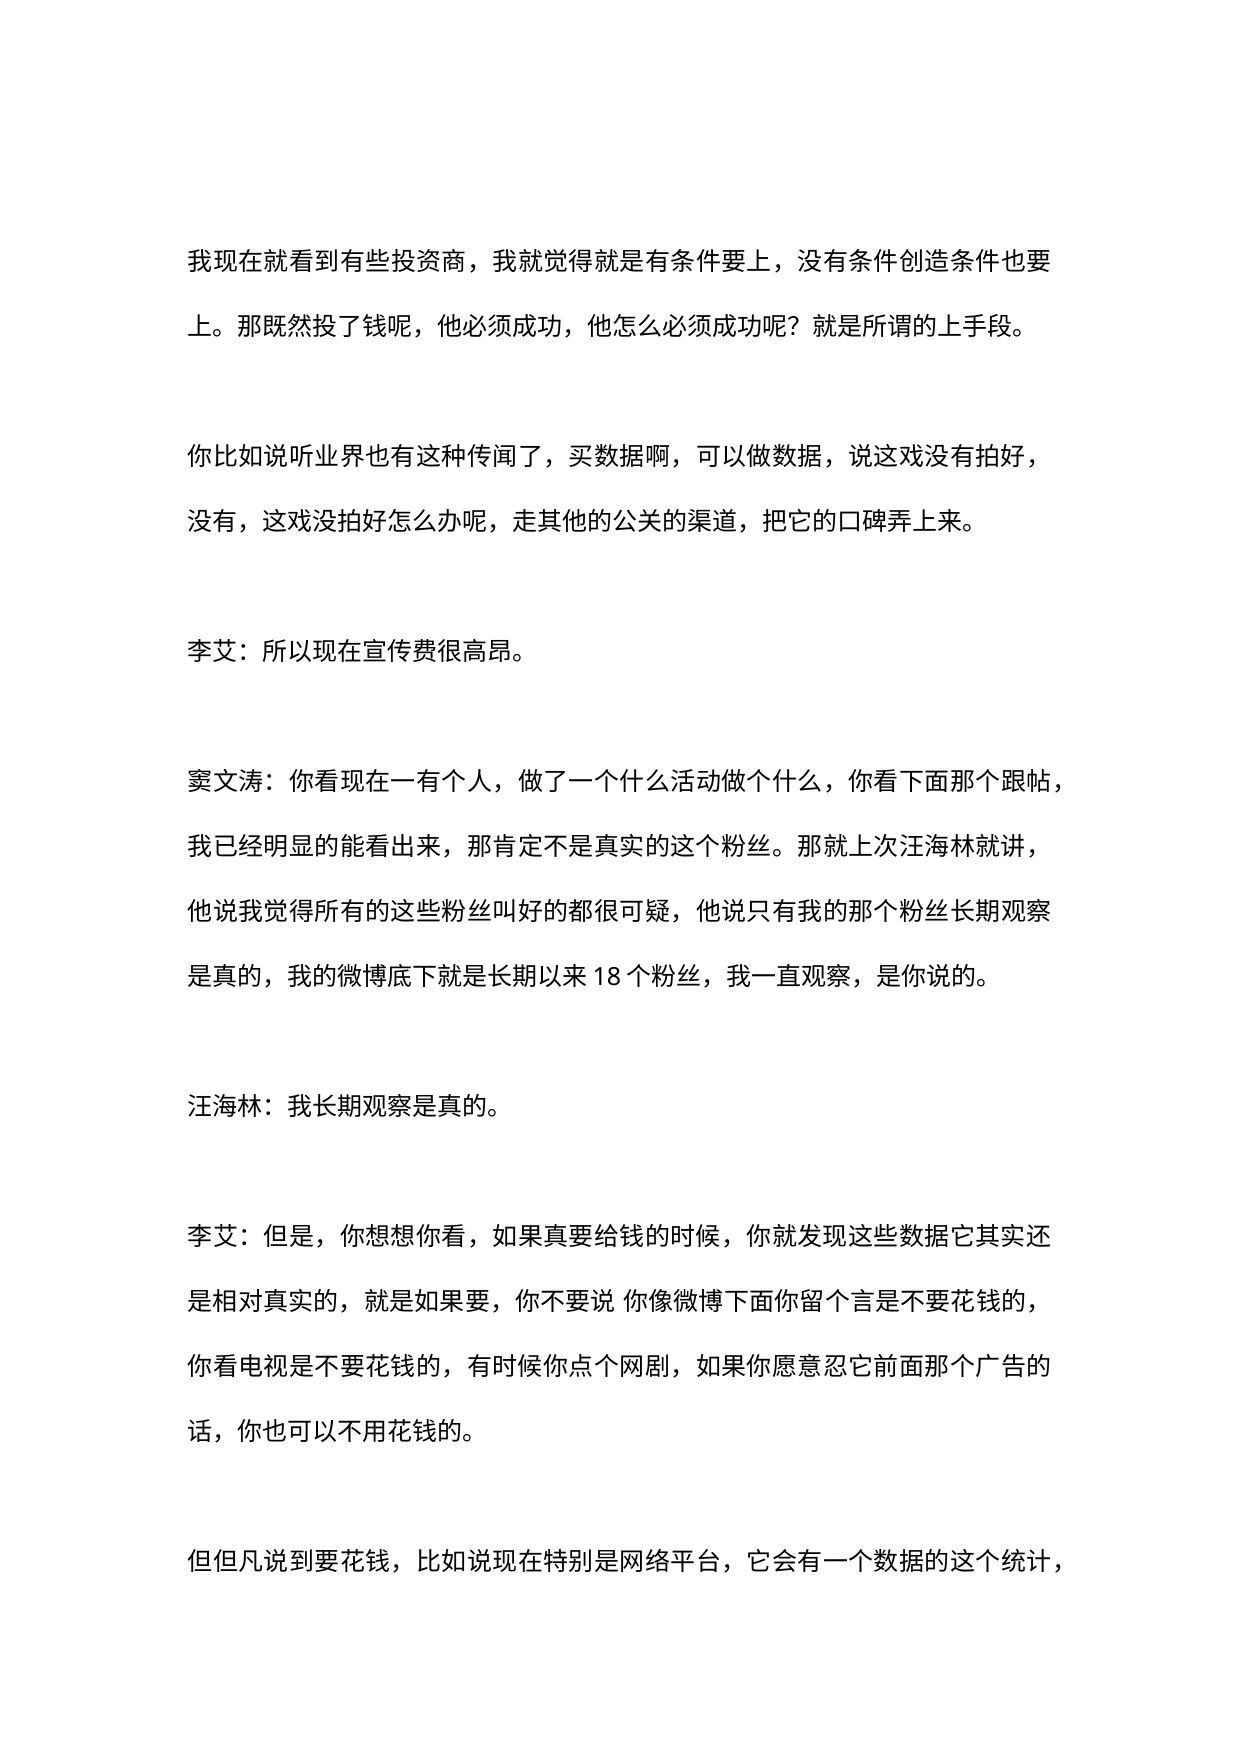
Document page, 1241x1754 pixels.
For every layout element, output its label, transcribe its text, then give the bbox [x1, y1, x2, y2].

text 李艾：但是，你想想你看，如果真要给钱的时候，你就发现这些数据它其实还是相对真实的，就是如果要，你不要说 你像微博下面你留个言是不要花钱的，你看电视是不要花钱的，有时候你点个网剧，如果你愿意忍它前面那个广告的话，你也可以不用花钱的。 [187, 1202, 1053, 1462]
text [187, 1527, 1053, 1592]
text 李艾：所以现在宣传费很高昂。 [187, 617, 1053, 682]
text 汪海林：我长期观察是真的。 [187, 1072, 1053, 1137]
text 我现在就看到有些投资商，我就觉得就是有条件要上，没有条件创造条件也要上。那既然投了钱呢，他必须成功，他怎么必须成功呢？就是所谓的上手段。 [187, 227, 1053, 357]
text 你比如说听业界也有这种传闻了，买数据啊，可以做数据，说这戏没有拍好，没有，这戏没拍好怎么办呢，走其他的公关的渠道，把它的口碑弄上来。 [187, 422, 1053, 552]
text 窦文涛：你看现在一有个人，做了一个什么活动做个什么，你看下面那个跟帖，我已经明显的能看出来，那肯定不是真实的这个粉丝。那就上次汪海林就讲，他说我觉得所有的这些粉丝叫好的都很可疑，他说只有我的那个粉丝长期观察是真的，我的微博底下就是长期以来18个粉丝，我一直观察，是你说的。 [187, 747, 1053, 1007]
